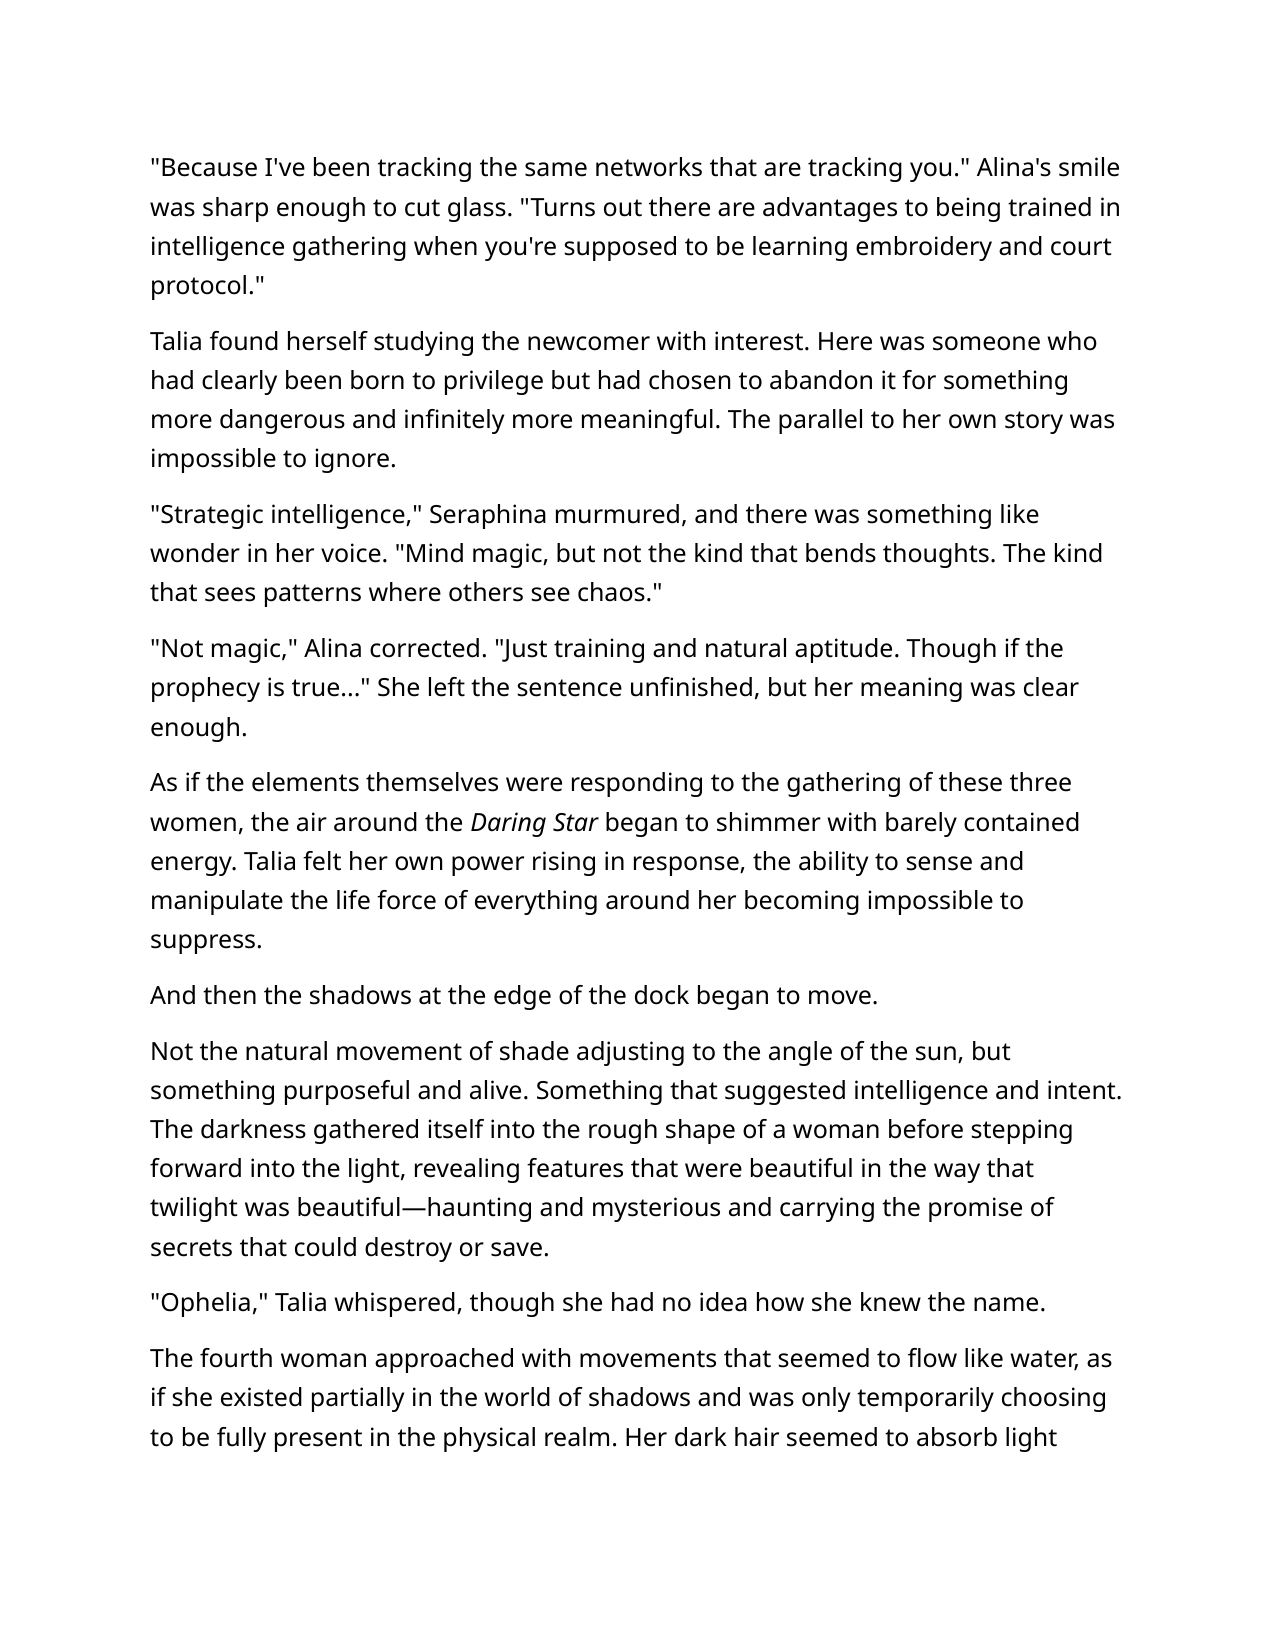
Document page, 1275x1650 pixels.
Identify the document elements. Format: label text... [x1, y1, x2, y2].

text "Strategic intelligence," Seraphina murmured, and there was something like wonder in her voice. "Mind magic, but not the kind that bends thoughts. The kind that sees patterns where others see chaos." [150, 497, 1125, 609]
text "Because I've been tracking the same networks that are tracking you." Alina's smile was sharp enough to cut glass. "Turns out there are advantages to being trained in intelligence gathering when you're supposed to be learning embroidery and court protocol." [150, 150, 1125, 302]
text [150, 1341, 1125, 1453]
text Talia found herself studying the newcomer with interest. Here was someone who had clearly been born to privilege but had chosen to abandon it for something more dangerous and infinitely more meaningful. The parallel to her own story was impossible to ignore. [150, 323, 1125, 475]
text And then the shadows at the edge of the dock began to move. [150, 977, 1125, 1012]
text Not the natural movement of shade adjusting to the angle of the sun, but something purposeful and alive. Something that suggested intelligence and intent. The darkness gathered itself into the rough shape of a woman before stepping forward into the light, revealing features that were beautiful in the way that twilight was beautiful—haunting and mysterious and carrying the promise of secrets that could destroy or save. [150, 1033, 1125, 1263]
text As if the elements themselves were responding to the gathering of these three women, the air around the Daring Star began to shimmer with barely contained energy. Talia felt her own power rising in response, the ability to sense and manipulate the life force of everything around her becoming impossible to suppress. [150, 765, 1125, 956]
text "Ophelia," Talia whispered, though she had no idea how she knew the name. [150, 1285, 1125, 1319]
text "Not magic," Alina corrected. "Just training and natural aptitude. Though if the prophecy is true..." She left the sentence unfinished, but her meaning was clear enough. [150, 631, 1125, 743]
